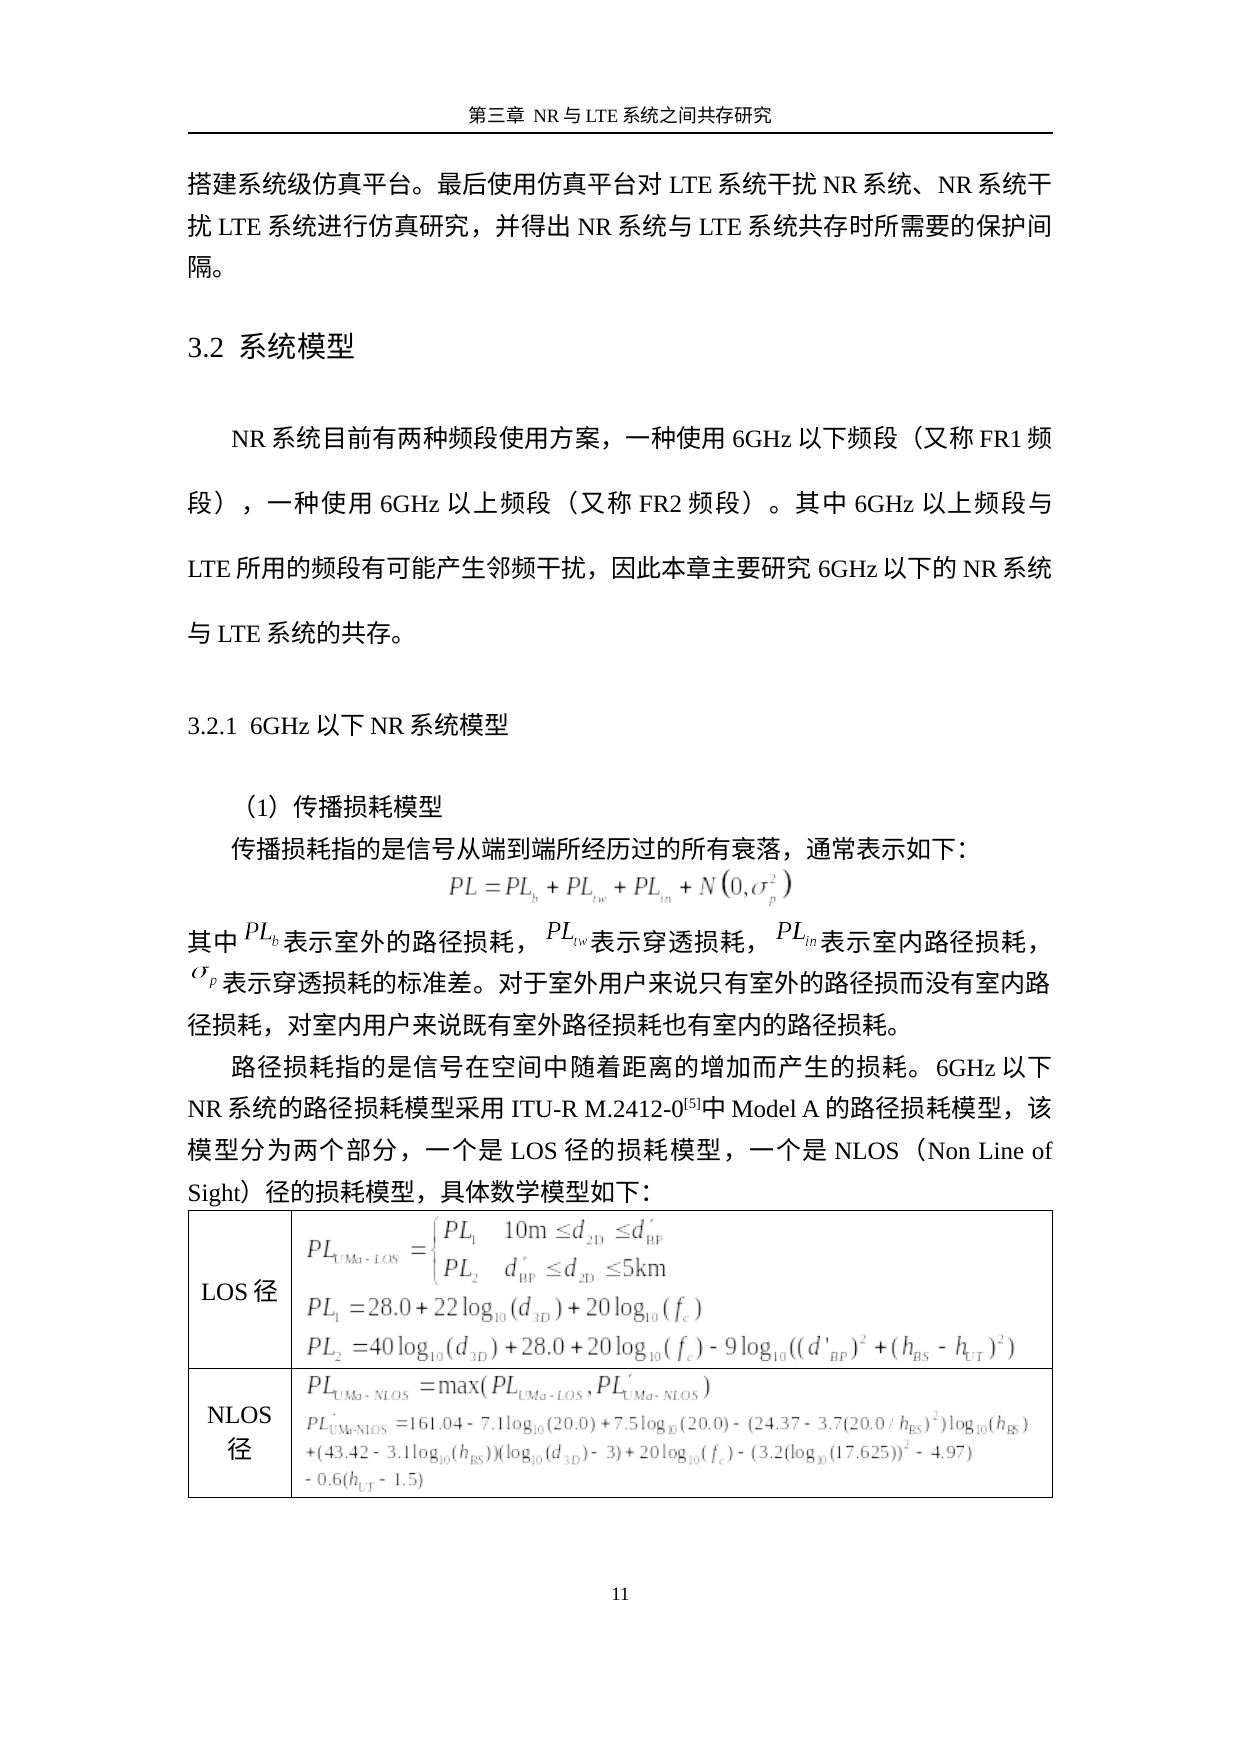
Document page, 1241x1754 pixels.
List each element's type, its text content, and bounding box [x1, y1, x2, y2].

table_cell [292, 1369, 1052, 1497]
text NR系统目前有两种频段使用方案，一种使用6GHz以下频段（又称FR1频段），一种使用6GHz以上频段（又称FR2频段）。其中6GHz以上频段与LTE所用的频段有可能产生邻频干扰，因此本章主要研究6GHz以下的NR系统与LTE系统的共存。 [187, 404, 1053, 664]
table_header LOS径 [189, 1211, 291, 1368]
subtitle 3.2.1 6GHz以下NR系统模型 [187, 691, 1053, 756]
table_cell NLOS径 [189, 1369, 291, 1497]
text 传播损耗指的是信号从端到端所经历过的所有衰落，通常表示如下： [187, 825, 1053, 867]
subtitle 3.2 系统模型 [187, 312, 1053, 377]
text (3-1) [187, 867, 1053, 918]
text 本章首先介绍了NR系统与LTE系统的系统模型，包括传播损耗模型、天线模型、上行传输功率控制模型以及ACIR模型。接着利用蒙特卡罗仿真技术搭建系统级仿真平台。最后使用仿真平台对LTE系统干扰NR系统、NR系统干扰LTE系统进行仿真研究，并得出NR系统与LTE系统共存时所需要的保护间隔。 [187, 160, 1053, 285]
text （1）传播损耗模型 [187, 783, 1053, 825]
table_header [292, 1211, 1052, 1368]
text 路径损耗指的是信号在空间中随着距离的增加而产生的损耗。6GHz以下NR系统的路径损耗模型采用ITU-R M.2412-0[5]中Model A的路径损耗模型，该模型分为两个部分，一个是LOS径的损耗模型，一个是NLOS（Non Line of Sight）径的损耗模型，具体数学模型如下： [187, 1043, 1053, 1209]
text 其中表示室外的路径损耗，表示穿透损耗，表示室内路径损耗，表示穿透损耗的标准差。对于室外用户来说只有室外的路径损而没有室内路径损耗，对室内用户来说既有室外路径损耗也有室内的路径损耗。 [187, 918, 1053, 1043]
